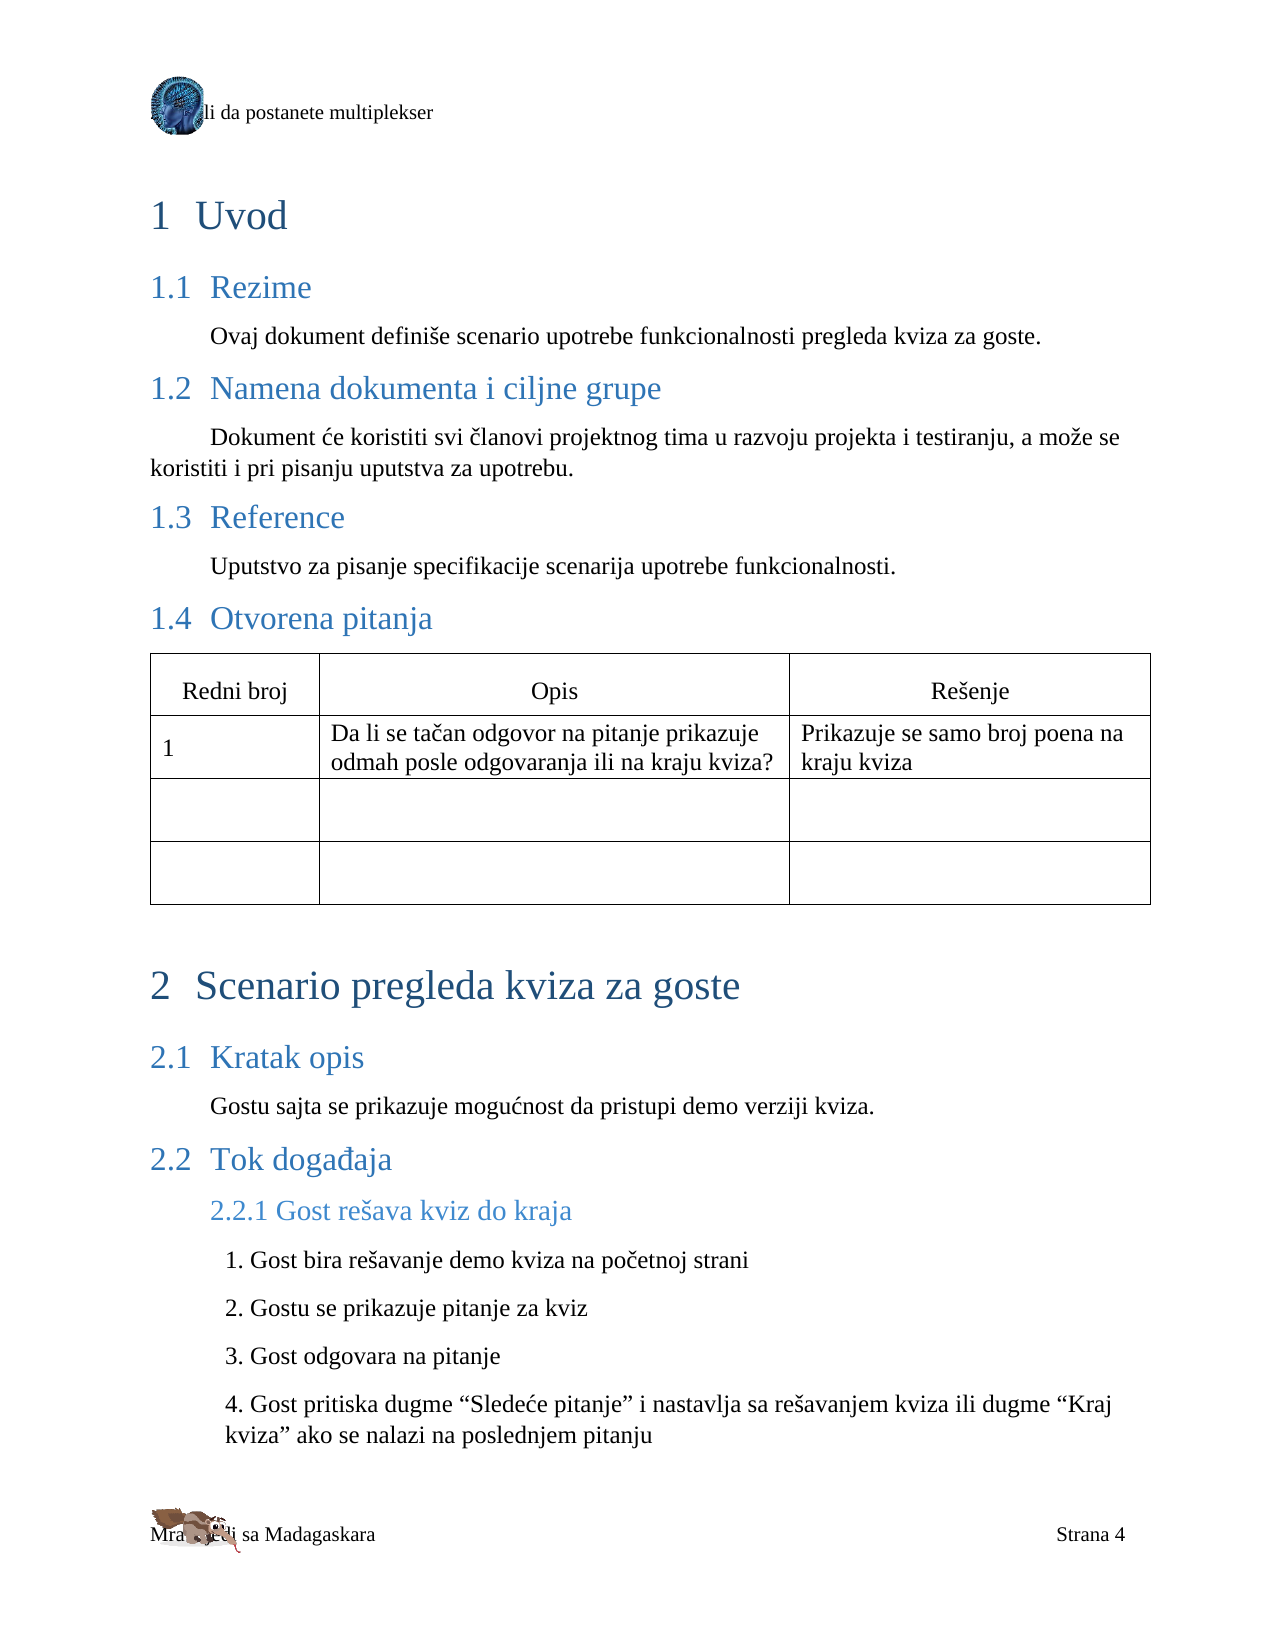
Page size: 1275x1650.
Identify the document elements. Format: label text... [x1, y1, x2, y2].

list Scenario pregleda kviza za goste [150, 961, 1125, 1009]
table_cell Prikazuje se samo broj poena na kraju kviza [790, 716, 1150, 778]
text Dokument će koristiti svi članovi projektnog tima u razvoju projekta i testiranju, a može se koristiti i pri pisanju uputstva za upotrebu. [150, 422, 1125, 482]
text 4. Gost pritiska dugme “Sledeće pitanje” i nastavlja sa rešavanjem kviza ili dugme “Kraj kviza” ako se nalazi na poslednjem pitanju [225, 1389, 1125, 1448]
list Uvod [150, 190, 1125, 238]
list Rezime [150, 267, 1125, 305]
text 2.2.1 Gost rešava kviz do kraja [150, 1193, 1125, 1226]
picture [150, 1501, 241, 1555]
list Namena dokumenta i ciljne grupe [150, 368, 1125, 407]
table_cell [790, 779, 1150, 841]
text 3. Gost odgovara na pitanje [225, 1341, 1125, 1370]
table_cell 1 [151, 716, 319, 778]
list Kratak opis [150, 1037, 1125, 1076]
table_header Redni broj [151, 654, 319, 715]
text Gostu sajta se prikazuje mogućnost da pristupi demo verziji kviza. [150, 1091, 1125, 1120]
table_cell [790, 842, 1150, 904]
text 1. Gost bira rešavanje demo kviza na početnoj strani [150, 1246, 1125, 1274]
list Tok događaja [150, 1139, 1125, 1177]
table_cell Da li se tačan odgovor na pitanje prikazuje odmah posle odgovaranja ili na kraju kviza? [320, 716, 789, 778]
picture [150, 76, 204, 133]
table_cell [151, 842, 319, 904]
table_cell [151, 779, 319, 841]
list Reference [150, 497, 1125, 535]
text Uputstvo za pisanje specifikacije scenarija upotrebe funkcionalnosti. [150, 551, 1125, 579]
list Otvorena pitanja [150, 598, 1125, 637]
text 2. Gostu se prikazuje pitanje za kviz [225, 1293, 1125, 1322]
text Ovaj dokument definiše scenario upotrebe funkcionalnosti pregleda kviza za goste. [150, 321, 1125, 349]
table_header Rešenje [790, 654, 1150, 715]
table_header Opis [320, 654, 789, 715]
table_cell [320, 779, 789, 841]
table_cell [320, 842, 789, 904]
